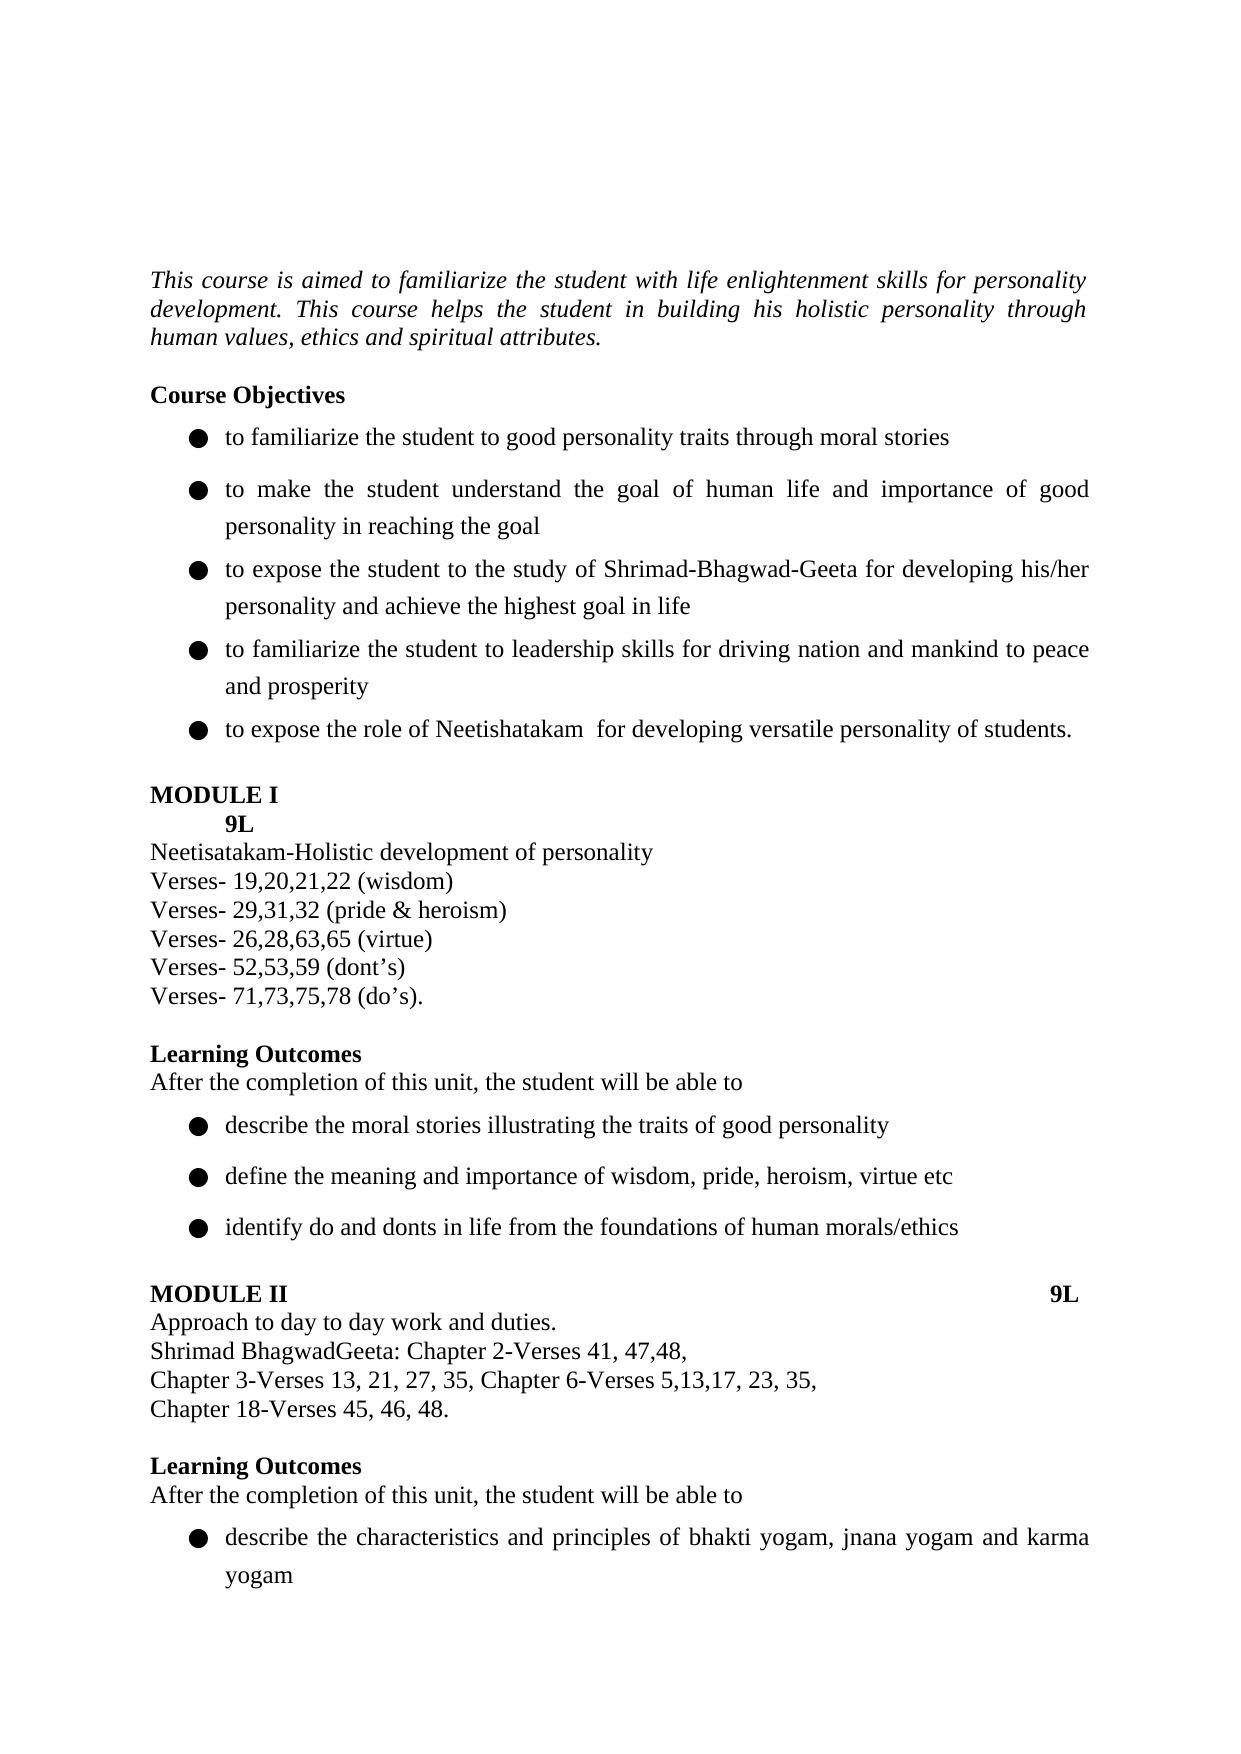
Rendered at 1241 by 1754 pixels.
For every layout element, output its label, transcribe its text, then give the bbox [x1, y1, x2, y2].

list describe the moral stories illustrating the traits of good personality [187, 1096, 1090, 1147]
text Chapter 3-Verses 13, 21, 27, 35, Chapter 6-Verses 5,13,17, 23, 35, [150, 1365, 1090, 1394]
text Shrimad BhagwadGeeta: Chapter 2-Verses 41, 47,48, [150, 1336, 1090, 1365]
text Learning Outcomes [150, 1039, 1090, 1067]
text After the completion of this unit, the student will be able to [150, 1067, 1090, 1096]
text MODULE I 9L [150, 780, 1090, 837]
text This course is aimed to familiarize the student with life enlightenment skills for personality development. This course helps the student in building his holistic personality through human values, ethics and spiritual attributes. [150, 265, 1090, 351]
list identify do and donts in life from the foundations of human morals/ethics [187, 1199, 1090, 1250]
list to make the student understand the goal of human life and importance of good personality in reaching the goal [187, 460, 1090, 540]
text Approach to day to day work and duties. [150, 1307, 1090, 1336]
text MODULE II 9L [150, 1279, 1090, 1307]
list to expose the student to the study of Shrimad-Bhagwad-Geeta for developing his/her personality and achieve the highest goal in life [187, 540, 1090, 620]
text Neetisatakam-Holistic development of personality [150, 837, 1090, 866]
text Verses- 29,31,32 (pride & heroism) [150, 895, 1090, 924]
text Verses- 19,20,21,22 (wisdom) [150, 866, 1090, 895]
list to expose the role of Neetishatakam for developing versatile personality of students. [187, 700, 1090, 751]
text Verses- 26,28,63,65 (virtue) [150, 924, 1090, 952]
list to familiarize the student to good personality traits through moral stories [187, 409, 1090, 460]
text After the completion of this unit, the student will be able to [150, 1480, 1090, 1509]
list define the meaning and importance of wisdom, pride, heroism, virtue etc [187, 1147, 1090, 1199]
text Chapter 18-Verses 45, 46, 48. [150, 1394, 1090, 1422]
list to familiarize the student to leadership skills for driving nation and mankind to peace and prosperity [187, 620, 1090, 700]
text Verses- 52,53,59 (dont’s) [150, 952, 1090, 981]
text Verses- 71,73,75,78 (do’s). [150, 981, 1090, 1010]
list describe the characteristics and principles of bhakti yogam, jnana yogam and karma yogam [187, 1509, 1090, 1589]
text Learning Outcomes [150, 1451, 1090, 1480]
text Course Objectives [150, 380, 1090, 409]
